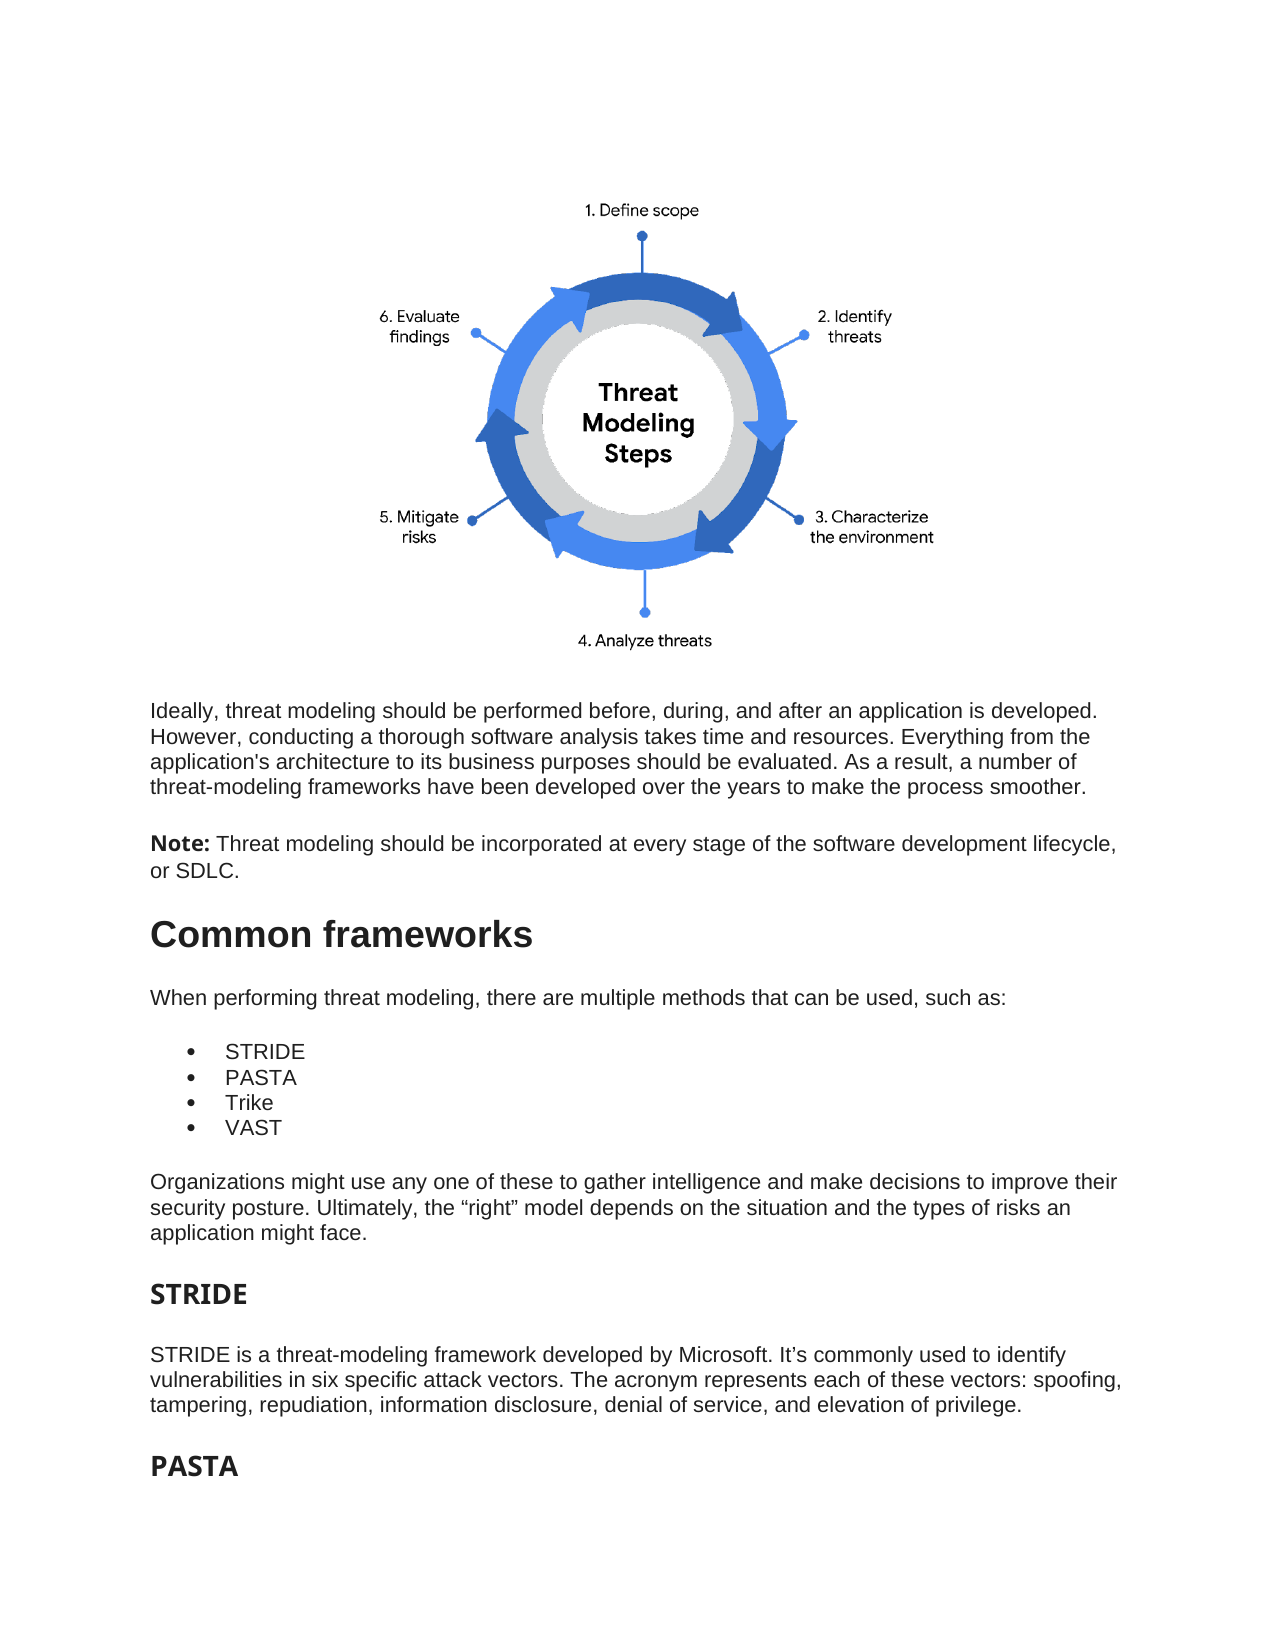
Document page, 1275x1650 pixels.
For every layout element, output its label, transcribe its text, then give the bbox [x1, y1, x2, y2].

text Ideally, threat modeling should be performed before, during, and after an application is developed. However, conducting a thorough software analysis takes time and resources. Everything from the application's architecture to its business purposes should be evaluated. As a result, a number of threat-modeling frameworks have been developed over the years to make the process smoother. [150, 699, 1125, 799]
text STRIDE [150, 1274, 1125, 1312]
text Common frameworks [150, 913, 1125, 956]
list Trike [187, 1090, 1125, 1115]
text Organizations might use any one of these to gather intelligence and make decisions to improve their security posture. Ultimately, the “right” model depends on the situation and the types of risks an application might face. [150, 1169, 1125, 1245]
text Note: Threat modeling should be incorporated at every stage of the software development lifecycle, or SDLC. [150, 828, 1125, 883]
text PASTA [150, 1446, 1125, 1485]
list STRIDE [187, 1039, 1125, 1064]
picture [150, 150, 1125, 699]
text When performing threat modeling, there are multiple methods that can be used, such as: [150, 985, 1125, 1010]
list PASTA [187, 1064, 1125, 1090]
text STRIDE is a threat-modeling framework developed by Microsoft. It’s commonly used to identify vulnerabilities in six specific attack vectors. The acronym represents each of these vectors: spoofing, tampering, repudiation, information disclosure, denial of service, and elevation of privilege. [150, 1342, 1125, 1417]
list VAST [187, 1115, 1125, 1140]
